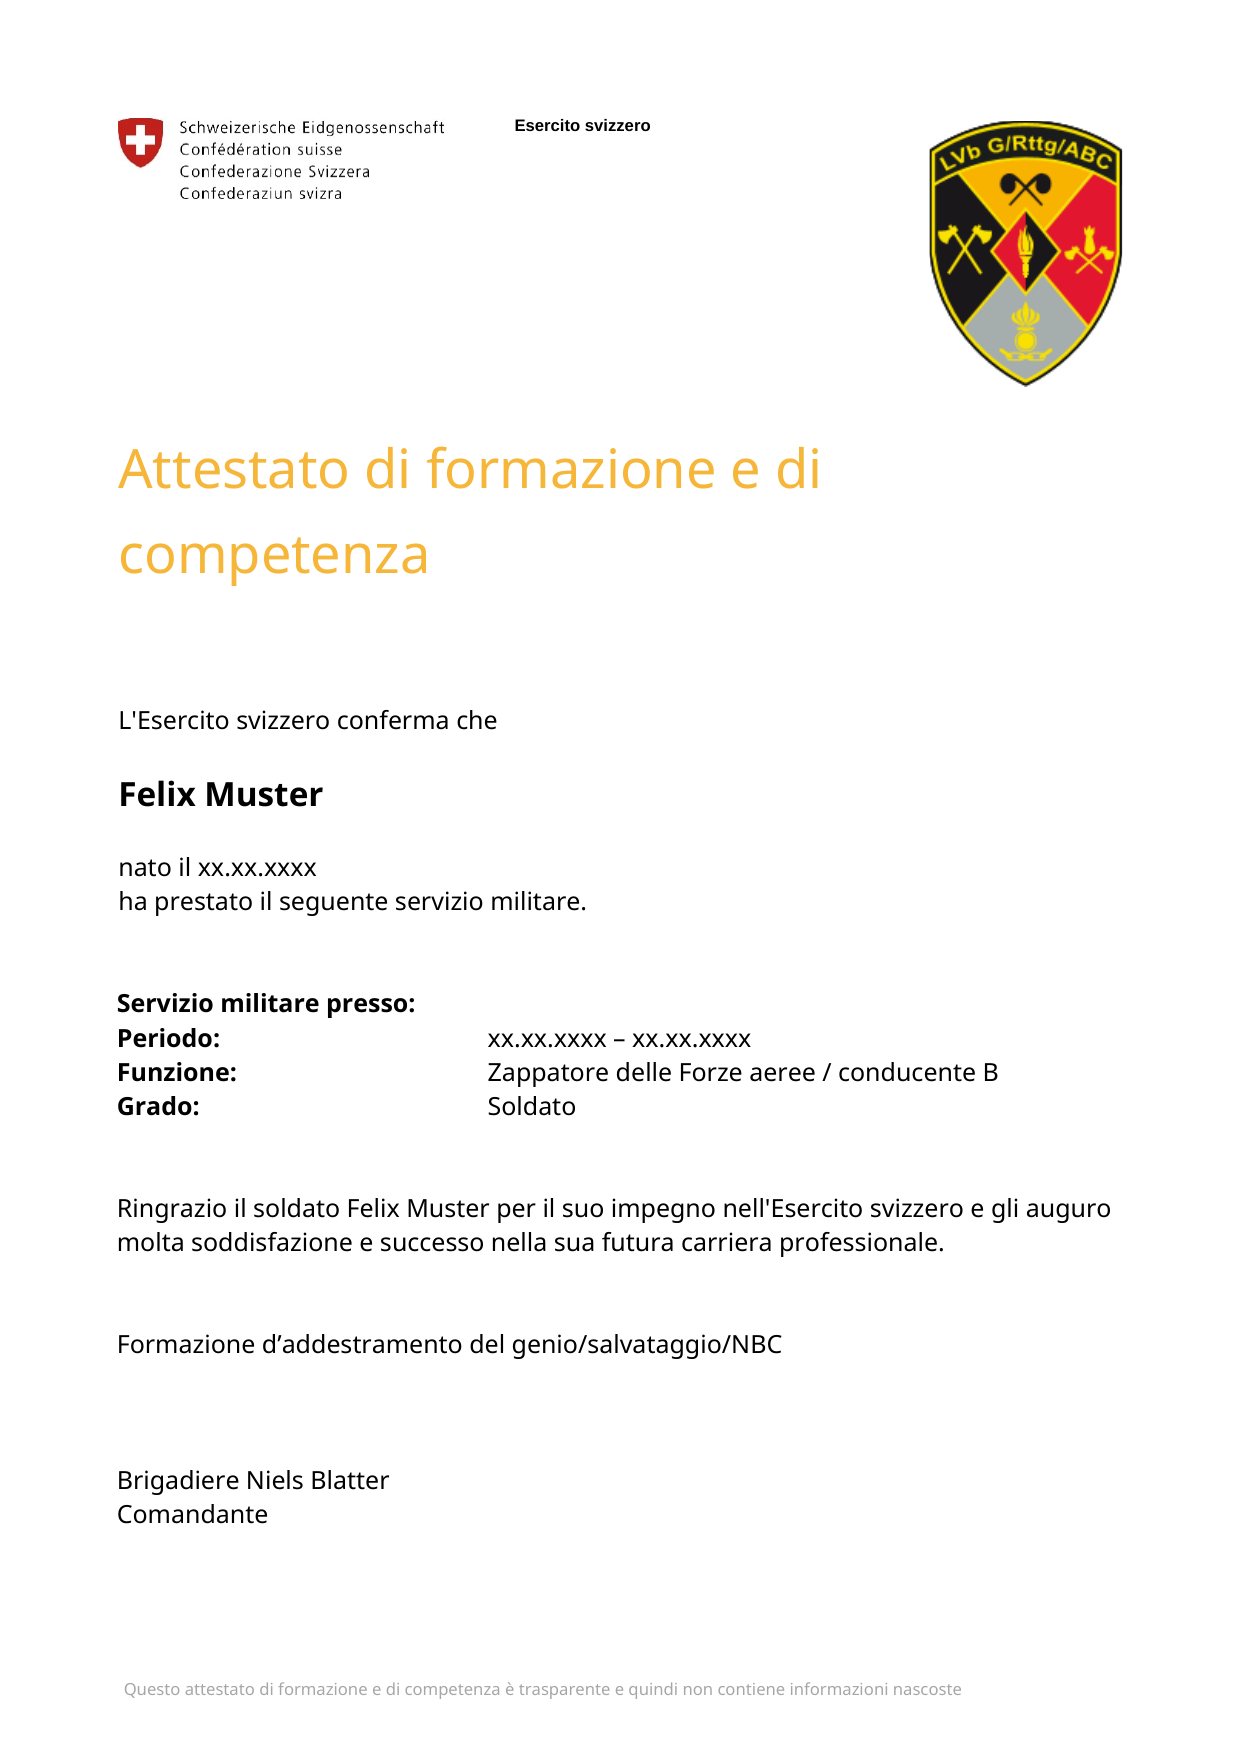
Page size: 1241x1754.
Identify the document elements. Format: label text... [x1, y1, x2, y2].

text Formazione d’addestramento del genio/salvataggio/NBC [117, 1327, 1122, 1361]
text Comandante [117, 1497, 1122, 1531]
picture [929, 121, 1123, 387]
text Grado: Soldato [117, 1088, 1122, 1122]
text Periodo: xx.xx.xxxx – xx.xx.xxxx [117, 1020, 1122, 1054]
text L'Esercito svizzero conferma che [118, 702, 1122, 736]
text ha prestato il seguente servizio militare. [118, 884, 1122, 918]
text Servizio militare presso: [117, 986, 1122, 1020]
text Felix Muster [118, 770, 1122, 816]
picture [118, 118, 462, 199]
text Funzione: Zappatore delle Forze aeree / conducente B [117, 1054, 1122, 1088]
text Brigadiere Niels Blatter [117, 1463, 1122, 1497]
text nato il xx.xx.xxxx [118, 850, 1122, 884]
text Ringrazio il soldato Felix Muster per il suo impegno nell'Esercito svizzero e gli auguro molta soddisfazione e successo nella sua futura carriera professionale. [117, 1156, 1122, 1259]
text Attestato di formazione e di competenza [118, 431, 1122, 589]
